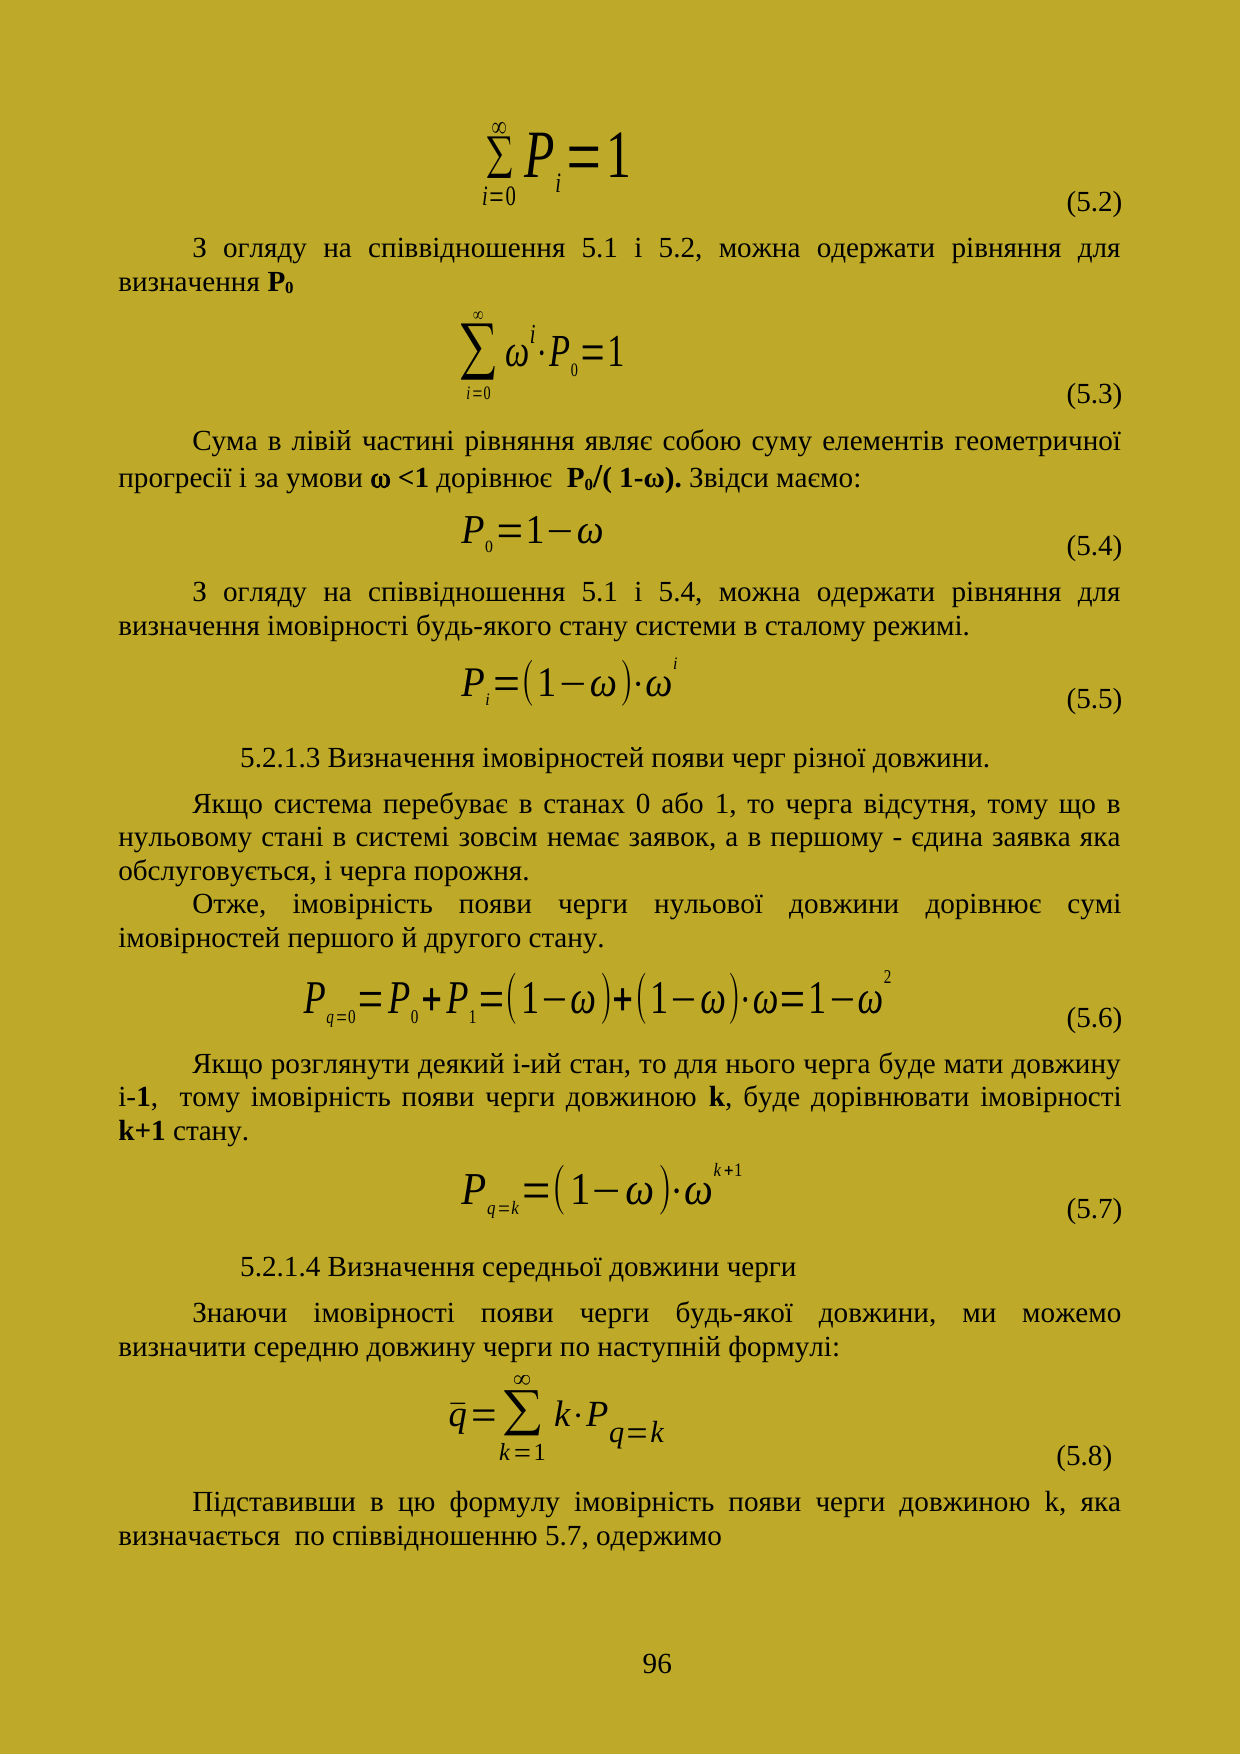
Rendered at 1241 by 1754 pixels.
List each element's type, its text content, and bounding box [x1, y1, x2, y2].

text З огляду на співвідношення 5.1 і 5.4, можна одержати рівняння для визначення імовірності будь-якого стану системи в сталому режимі. [118, 574, 1122, 641]
text З огляду на співвідношення 5.1 і 5.2, можна одержати рівняння для визначення Р0 [118, 231, 1122, 298]
text Сума в лівій частині рівняння являє собою суму елементів геометричної прогресії і за умови <1 дорівнює Р0/( 1-ω). Звідси маємо: [118, 423, 1122, 494]
text (5.3) [118, 310, 1122, 410]
text Підставивши в цю формулу імовірність появи черги довжиною k, яка визначається по співвідношенню 5.7, одержимо [118, 1484, 1122, 1552]
text Знаючи імовірності появи черги будь-якої довжини, ми можемо визначити середню довжину черги по наступній формулі: [118, 1296, 1122, 1363]
text (5.2) [118, 118, 1122, 218]
text (5.4) [118, 507, 1122, 562]
text Отже, імовірність появи черги нульової довжини дорівнює сумі імовірностей першого й другого стану. [118, 886, 1122, 953]
text (5.6) [118, 966, 1122, 1033]
text (5.5) [118, 654, 1122, 715]
text (5.7) [118, 1159, 1122, 1224]
subtitle Визначення імовірностей появи черг різної довжини. [240, 740, 1122, 773]
text (5.8) [118, 1375, 1112, 1472]
subtitle Визначення середньої довжини черги [240, 1249, 1122, 1283]
text Якщо система перебуває в станах 0 або 1, то черга відсутня, тому що в нульовому стані в системі зовсім немає заявок, а в першому - єдина заявка яка обслуговується, і черга порожня. [118, 786, 1122, 886]
text Якщо розглянути деякий i-ий стан, то для нього черга буде мати довжину i-1, тому імовірність появи черги довжиною k, буде дорівнювати імовірності k+1 стану. [118, 1046, 1122, 1146]
